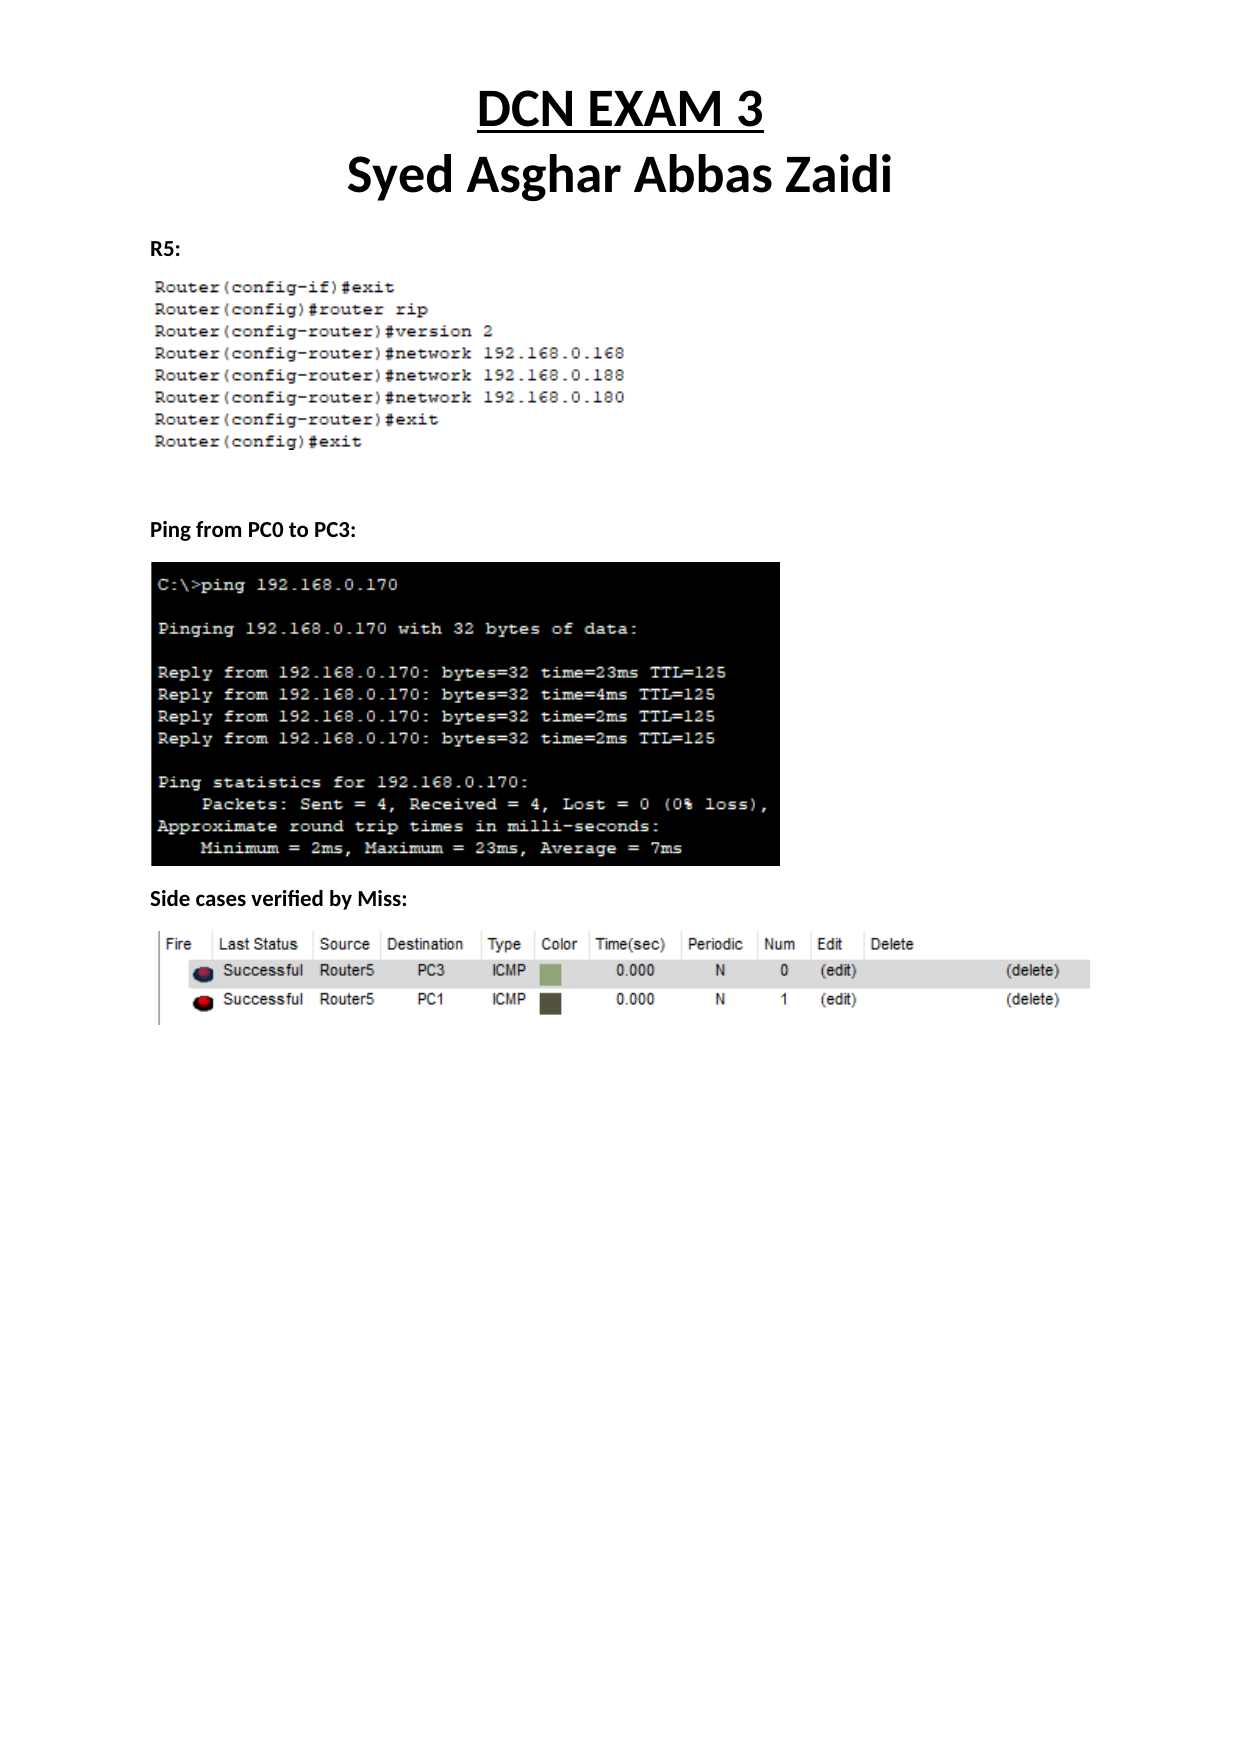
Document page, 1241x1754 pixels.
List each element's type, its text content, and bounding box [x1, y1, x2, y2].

text Side cases verified by Miss: [150, 884, 1090, 912]
picture [150, 281, 691, 450]
picture [150, 562, 780, 866]
picture [150, 931, 1091, 1025]
text R5: [150, 234, 1090, 262]
text Ping from PC0 to PC3: [150, 515, 1090, 543]
